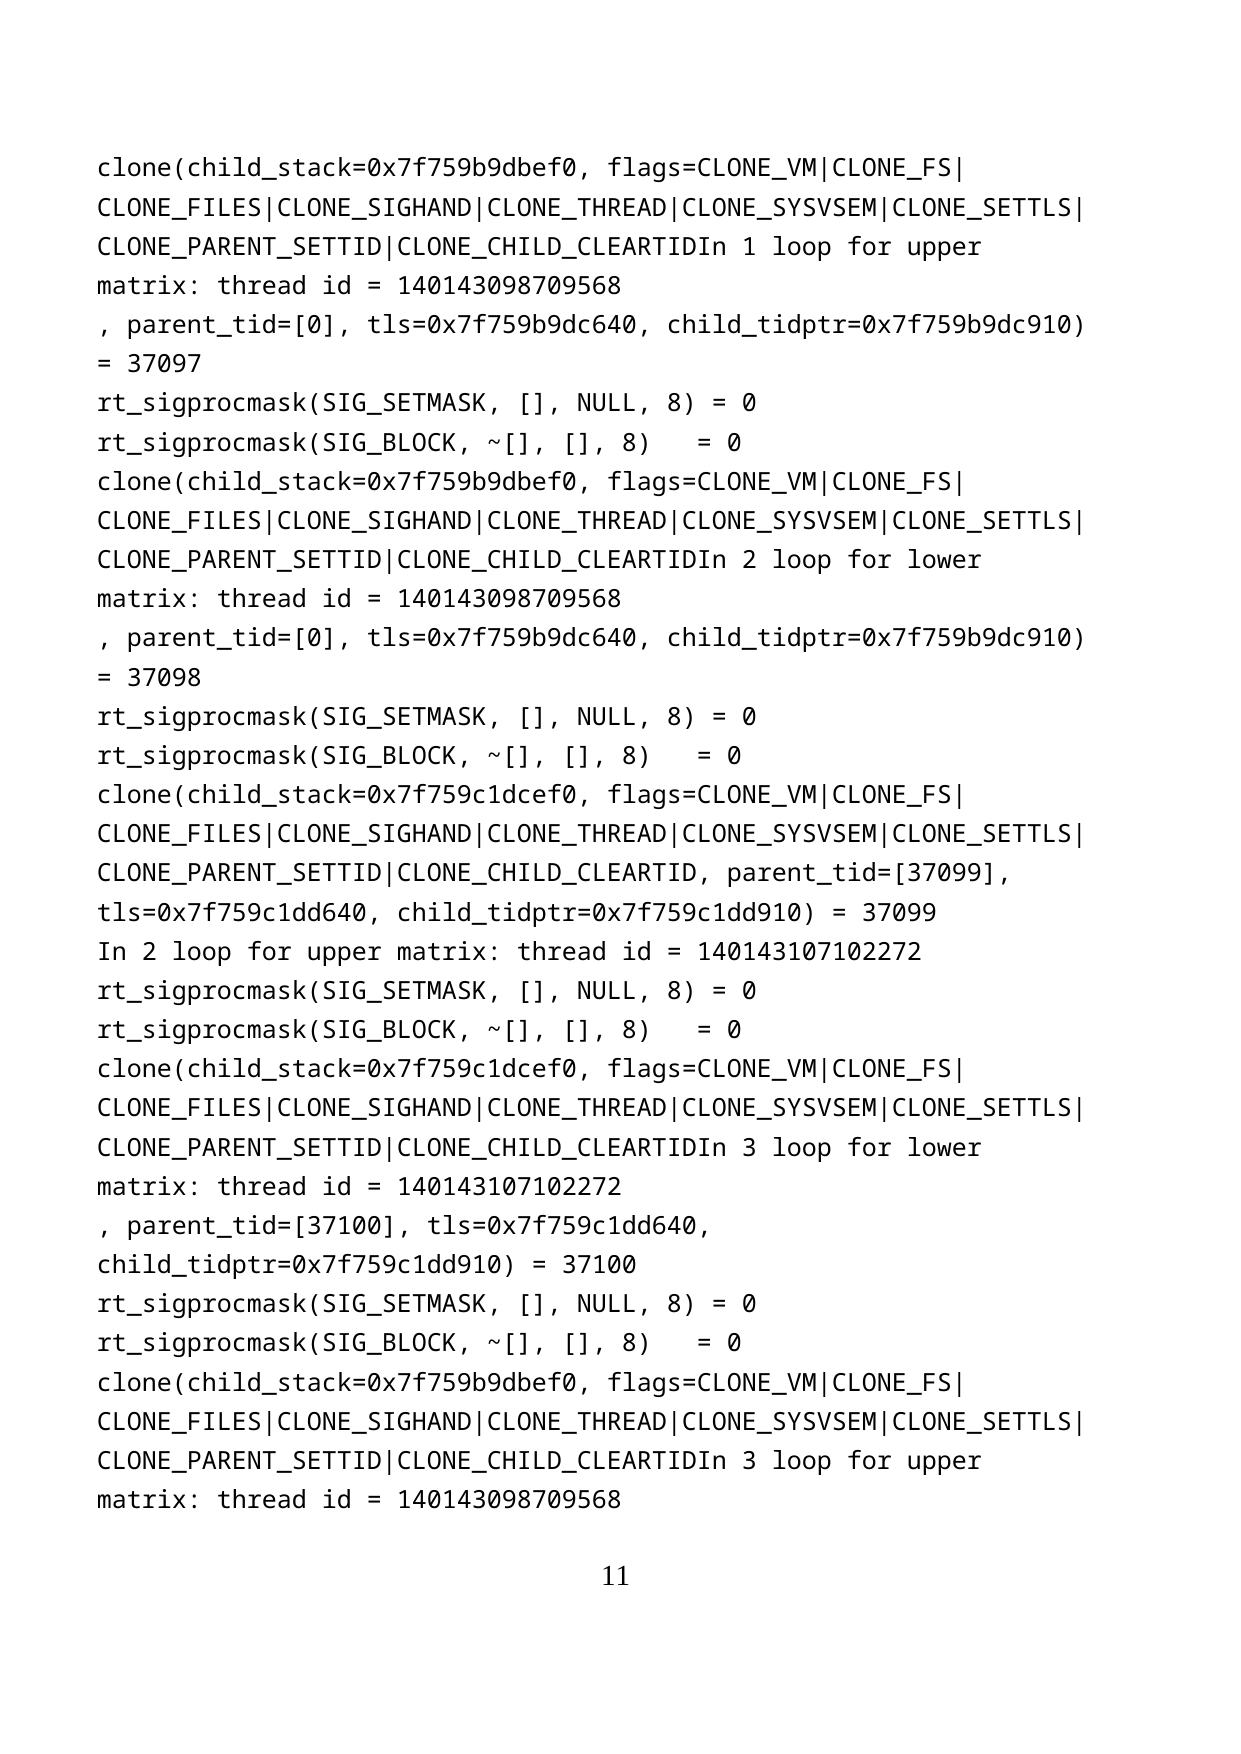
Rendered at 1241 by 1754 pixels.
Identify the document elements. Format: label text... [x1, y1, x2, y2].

text rt_sigprocmask(SIG_SETMASK, [], NULL, 8) = 0 [97, 385, 1091, 419]
text rt_sigprocmask(SIG_BLOCK, ~[], [], 8) = 0 [97, 1012, 1091, 1046]
text clone(child_stack=0x7f759c1dcef0, flags=CLONE_VM|CLONE_FS|CLONE_FILES|CLONE_SIGHAND|CLONE_THREAD|CLONE_SYSVSEM|CLONE_SETTLS|CLONE_PARENT_SETTID|CLONE_CHILD_CLEARTIDIn 3 loop for lower matrix: thread id = 140143107102272 [97, 1051, 1091, 1202]
text , parent_tid=[37100], tls=0x7f759c1dd640, child_tidptr=0x7f759c1dd910) = 37100 [97, 1207, 1091, 1281]
text , parent_tid=[0], tls=0x7f759b9dc640, child_tidptr=0x7f759b9dc910) = 37097 [97, 307, 1091, 380]
text rt_sigprocmask(SIG_BLOCK, ~[], [], 8) = 0 [97, 737, 1091, 772]
text In 2 loop for upper matrix: thread id = 140143107102272 [97, 933, 1091, 967]
text clone(child_stack=0x7f759c1dcef0, flags=CLONE_VM|CLONE_FS|CLONE_FILES|CLONE_SIGHAND|CLONE_THREAD|CLONE_SYSVSEM|CLONE_SETTLS|CLONE_PARENT_SETTID|CLONE_CHILD_CLEARTID, parent_tid=[37099], tls=0x7f759c1dd640, child_tidptr=0x7f759c1dd910) = 37099 [97, 777, 1091, 928]
text rt_sigprocmask(SIG_SETMASK, [], NULL, 8) = 0 [97, 972, 1091, 1007]
text rt_sigprocmask(SIG_SETMASK, [], NULL, 8) = 0 [97, 1286, 1091, 1320]
text clone(child_stack=0x7f759b9dbef0, flags=CLONE_VM|CLONE_FS|CLONE_FILES|CLONE_SIGHAND|CLONE_THREAD|CLONE_SYSVSEM|CLONE_SETTLS|CLONE_PARENT_SETTID|CLONE_CHILD_CLEARTIDIn 2 loop for lower matrix: thread id = 140143098709568 [97, 463, 1091, 615]
text clone(child_stack=0x7f759b9dbef0, flags=CLONE_VM|CLONE_FS|CLONE_FILES|CLONE_SIGHAND|CLONE_THREAD|CLONE_SYSVSEM|CLONE_SETTLS|CLONE_PARENT_SETTID|CLONE_CHILD_CLEARTIDIn 3 loop for upper matrix: thread id = 140143098709568 [97, 1364, 1091, 1516]
text clone(child_stack=0x7f759b9dbef0, flags=CLONE_VM|CLONE_FS|CLONE_FILES|CLONE_SIGHAND|CLONE_THREAD|CLONE_SYSVSEM|CLONE_SETTLS|CLONE_PARENT_SETTID|CLONE_CHILD_CLEARTIDIn 1 loop for upper matrix: thread id = 140143098709568 [97, 150, 1091, 302]
text rt_sigprocmask(SIG_BLOCK, ~[], [], 8) = 0 [97, 1325, 1091, 1359]
text rt_sigprocmask(SIG_BLOCK, ~[], [], 8) = 0 [97, 424, 1091, 458]
text , parent_tid=[0], tls=0x7f759b9dc640, child_tidptr=0x7f759b9dc910) = 37098 [97, 620, 1091, 693]
text rt_sigprocmask(SIG_SETMASK, [], NULL, 8) = 0 [97, 698, 1091, 732]
